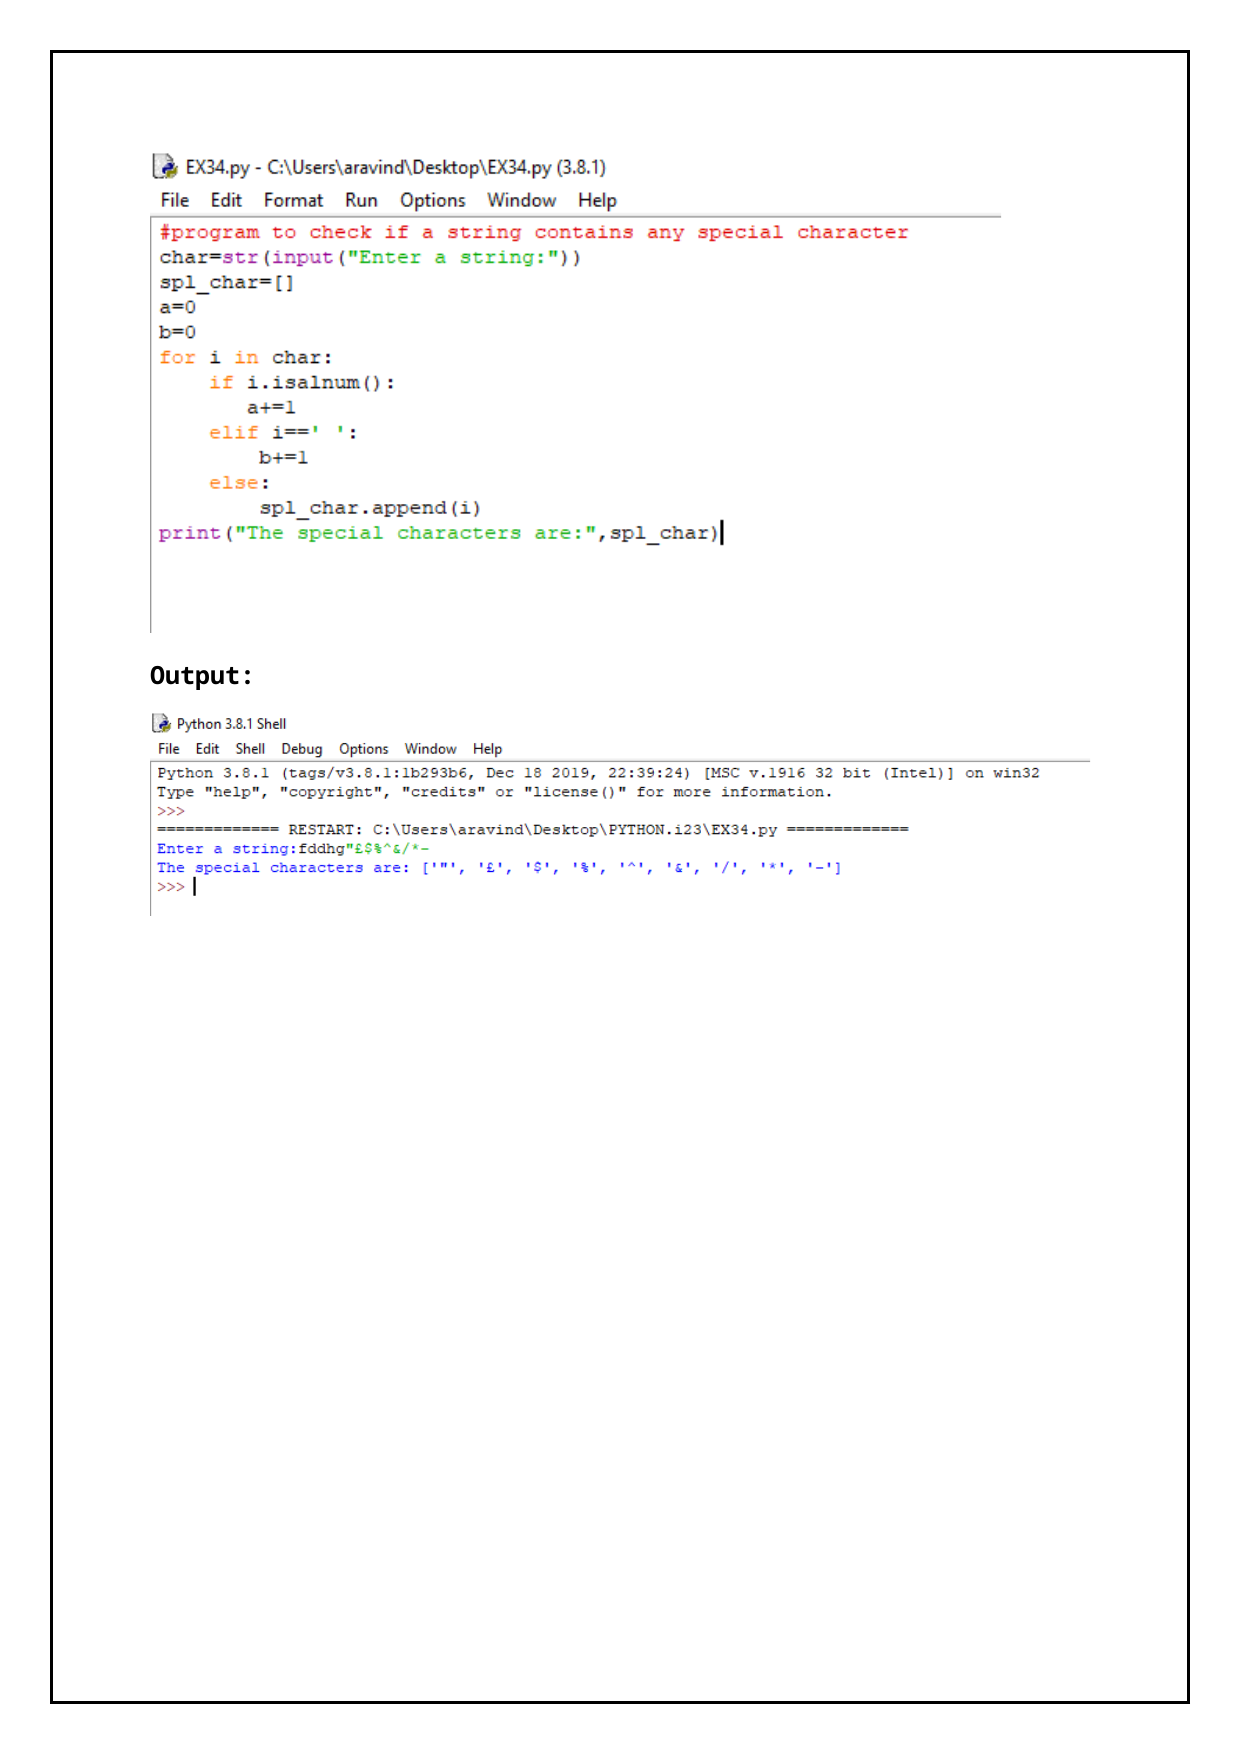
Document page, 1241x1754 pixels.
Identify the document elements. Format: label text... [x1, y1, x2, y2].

picture [150, 150, 1002, 633]
picture [150, 711, 1091, 916]
text Output: [150, 658, 1090, 692]
